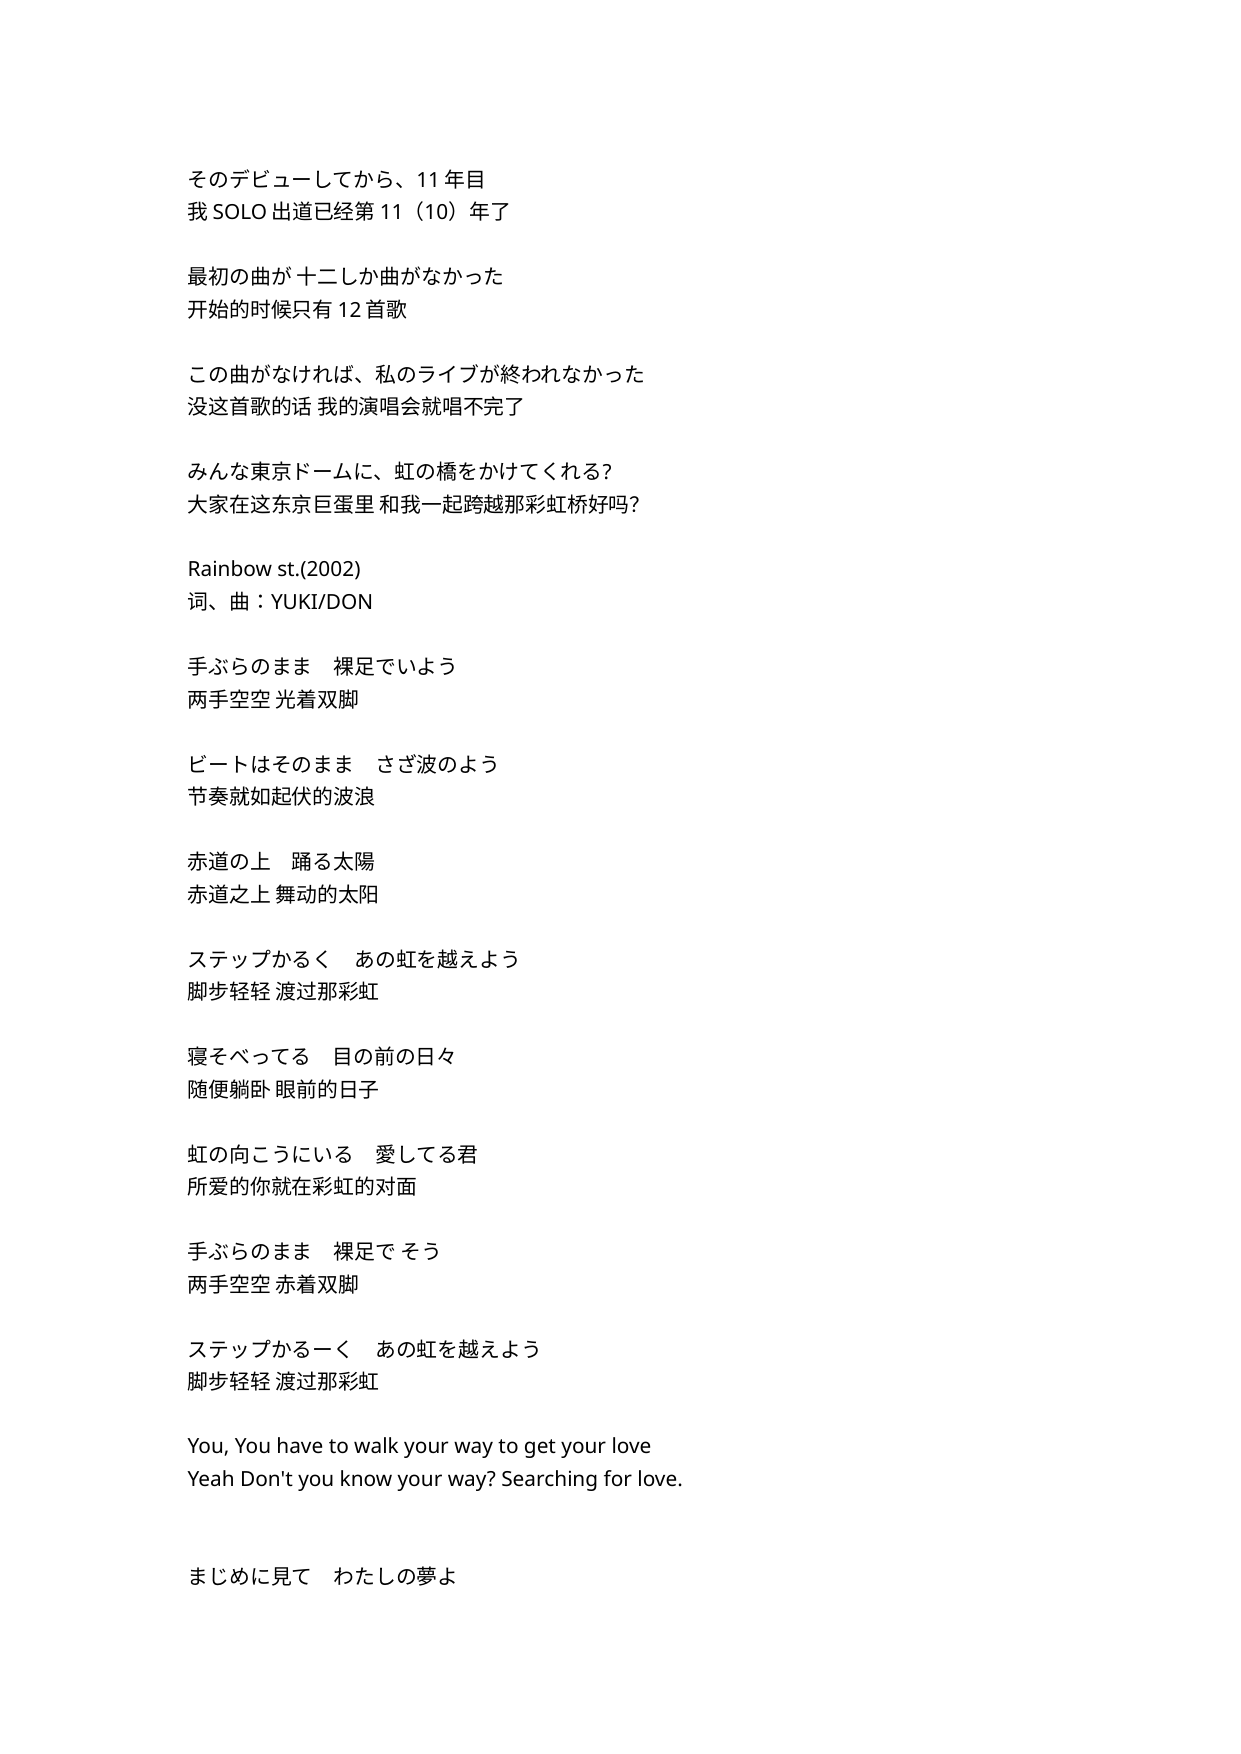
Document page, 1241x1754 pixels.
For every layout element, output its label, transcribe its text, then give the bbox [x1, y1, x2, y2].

text そのデビューしてから、11年目 [187, 162, 1053, 194]
text 我SOLO出道已经第11（10）年了 [187, 194, 1053, 227]
text 虹の向こうにいる 愛してる君 [187, 1104, 1053, 1169]
text 寝そべってる 目の前の日々 [187, 1007, 1053, 1072]
text 随便躺卧 眼前的日子 [187, 1072, 1053, 1104]
text ステップかるーく あの虹を越えよう 脚步轻轻 渡过那彩虹 [187, 1299, 1053, 1397]
text 两手空空 光着双脚 [187, 682, 1053, 714]
text ステップかるく あの虹を越えよう 脚步轻轻 渡过那彩虹 [187, 909, 1053, 1007]
text 手ぶらのまま 裸足で そう [187, 1202, 1053, 1267]
text 两手空空 赤着双脚 [187, 1267, 1053, 1299]
text 最初の曲が 十二しか曲がなかった [187, 259, 1053, 292]
text Rainbow st.(2002) [187, 552, 1053, 584]
text 所爱的你就在彩虹的对面 [187, 1169, 1053, 1202]
text みんな東京ドームに、虹の橋をかけてくれる? [187, 454, 1053, 487]
text ビートはそのまま さざ波のよう [187, 714, 1053, 779]
text 没这首歌的话 我的演唱会就唱不完了 [187, 389, 1053, 422]
text You, You have to walk your way to get your love Yeah Don't you know your way? Searching for love. まじめに見て わたしの夢よ [187, 1397, 1053, 1592]
text 词、曲：YUKI/DON ﻿ 手ぶらのまま 裸足でいよう [187, 584, 1053, 682]
text 开始的时候只有12首歌 [187, 292, 1053, 324]
text この曲がなければ、私のライブが終われなかった [187, 357, 1053, 389]
text 赤道之上 舞动的太阳 [187, 877, 1053, 909]
text 赤道の上 踊る太陽 [187, 812, 1053, 877]
text 大家在这东京巨蛋里 和我一起跨越那彩虹桥好吗？ [187, 487, 1053, 519]
text 节奏就如起伏的波浪 [187, 779, 1053, 812]
